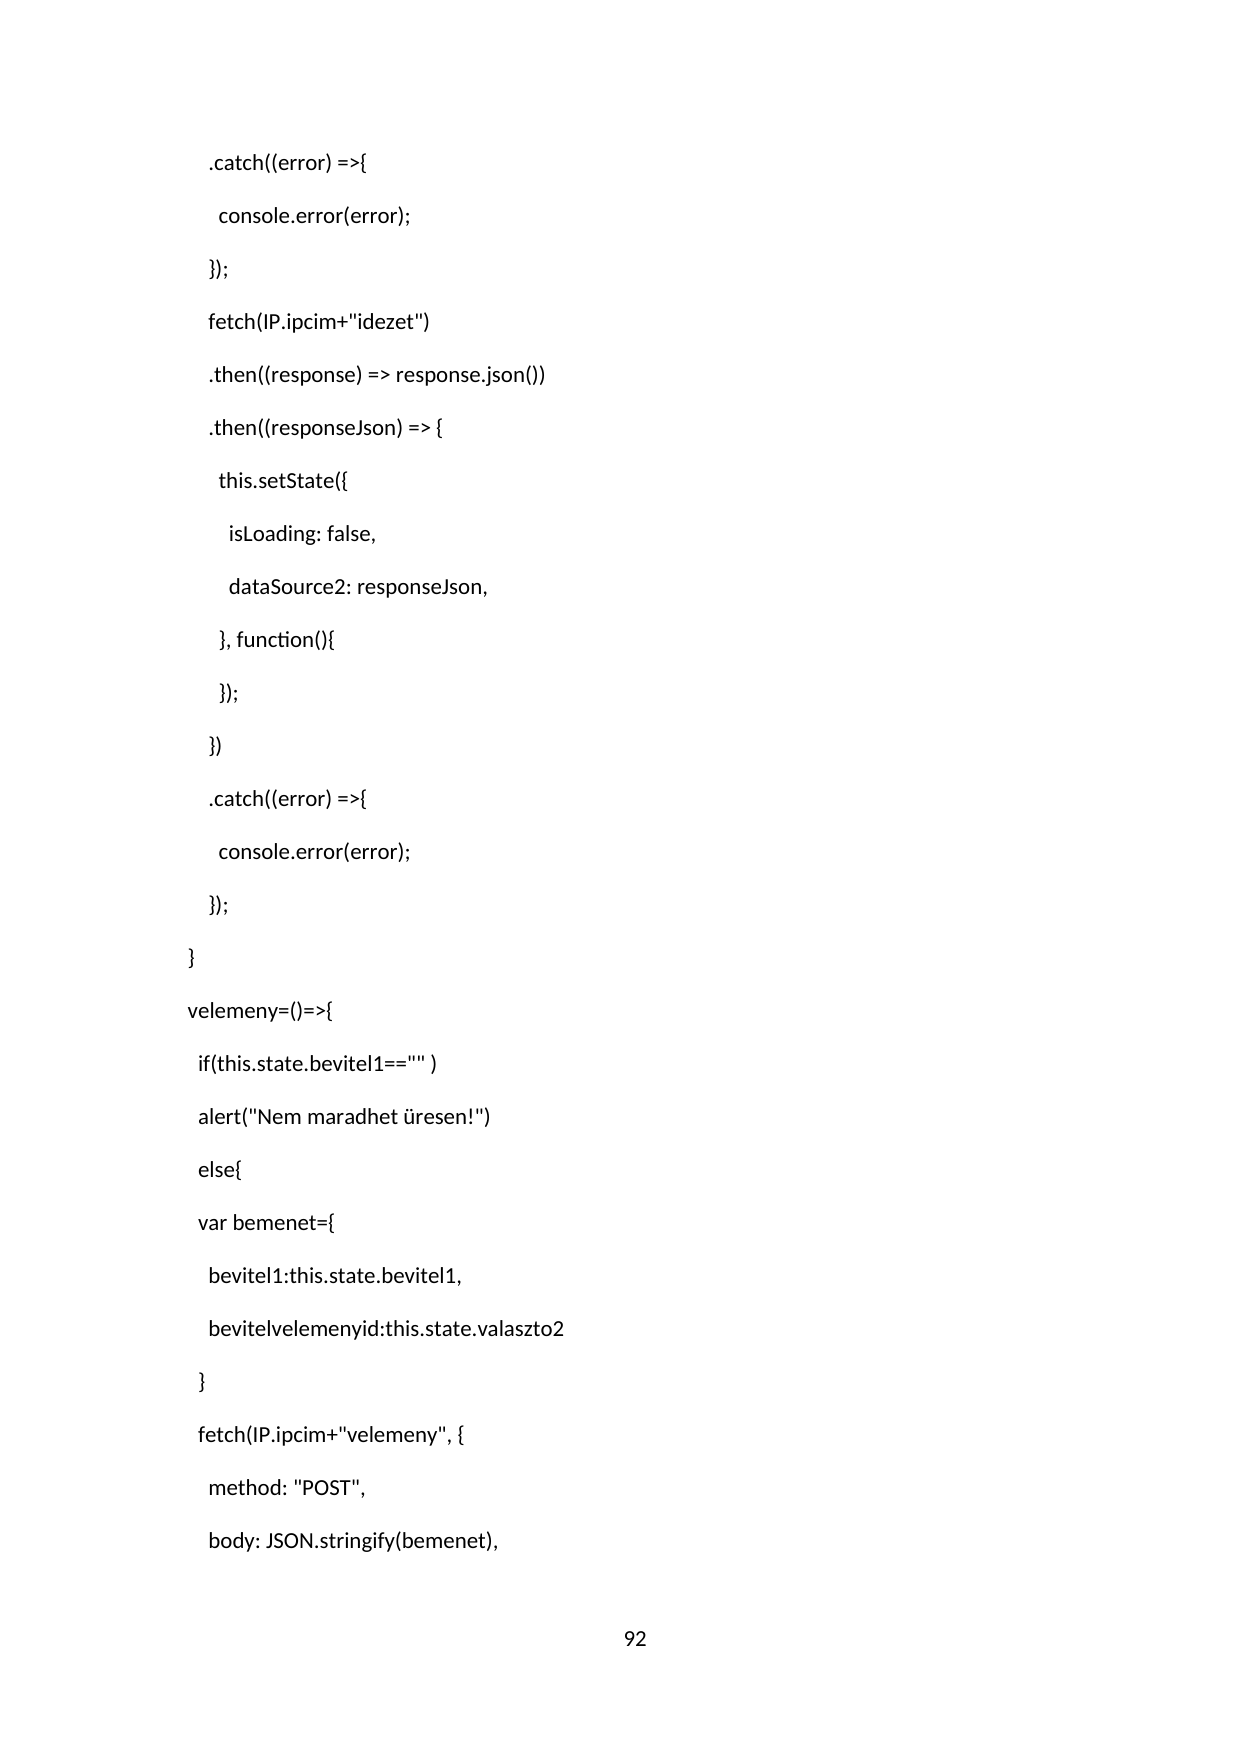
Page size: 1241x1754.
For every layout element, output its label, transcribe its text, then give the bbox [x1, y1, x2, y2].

text fetch(IP.ipcim+"idezet") [177, 307, 1092, 335]
text velemeny=()=>{ [177, 996, 1092, 1024]
text alert("Nem maradhet üresen!") [177, 1102, 1092, 1130]
text }, function(){ [177, 625, 1092, 653]
text .then((response) => response.json()) [177, 360, 1092, 388]
text this.setState({ [177, 466, 1092, 494]
text console.error(error); [177, 201, 1092, 229]
text .catch((error) =>{ [177, 148, 1092, 176]
text if(this.state.bevitel1=="" ) [177, 1049, 1092, 1077]
text }); [177, 254, 1092, 282]
text console.error(error); [177, 837, 1092, 865]
text }); [177, 678, 1092, 706]
text var bemenet={ [177, 1208, 1092, 1236]
text body: JSON.stringify(bemenet), [177, 1526, 1092, 1554]
text .then((responseJson) => { [177, 413, 1092, 441]
text }) [177, 731, 1092, 759]
text } [177, 943, 1092, 971]
text method: "POST", [177, 1473, 1092, 1501]
text bevitel1:this.state.bevitel1, [177, 1261, 1092, 1289]
text .catch((error) =>{ [177, 784, 1092, 812]
text } [177, 1367, 1092, 1395]
text bevitelvelemenyid:this.state.valaszto2 [177, 1314, 1092, 1342]
text isLoading: false, [177, 519, 1092, 547]
text dataSource2: responseJson, [177, 572, 1092, 600]
text fetch(IP.ipcim+"velemeny", { [177, 1420, 1092, 1448]
text }); [177, 890, 1092, 918]
text else{ [177, 1155, 1092, 1183]
